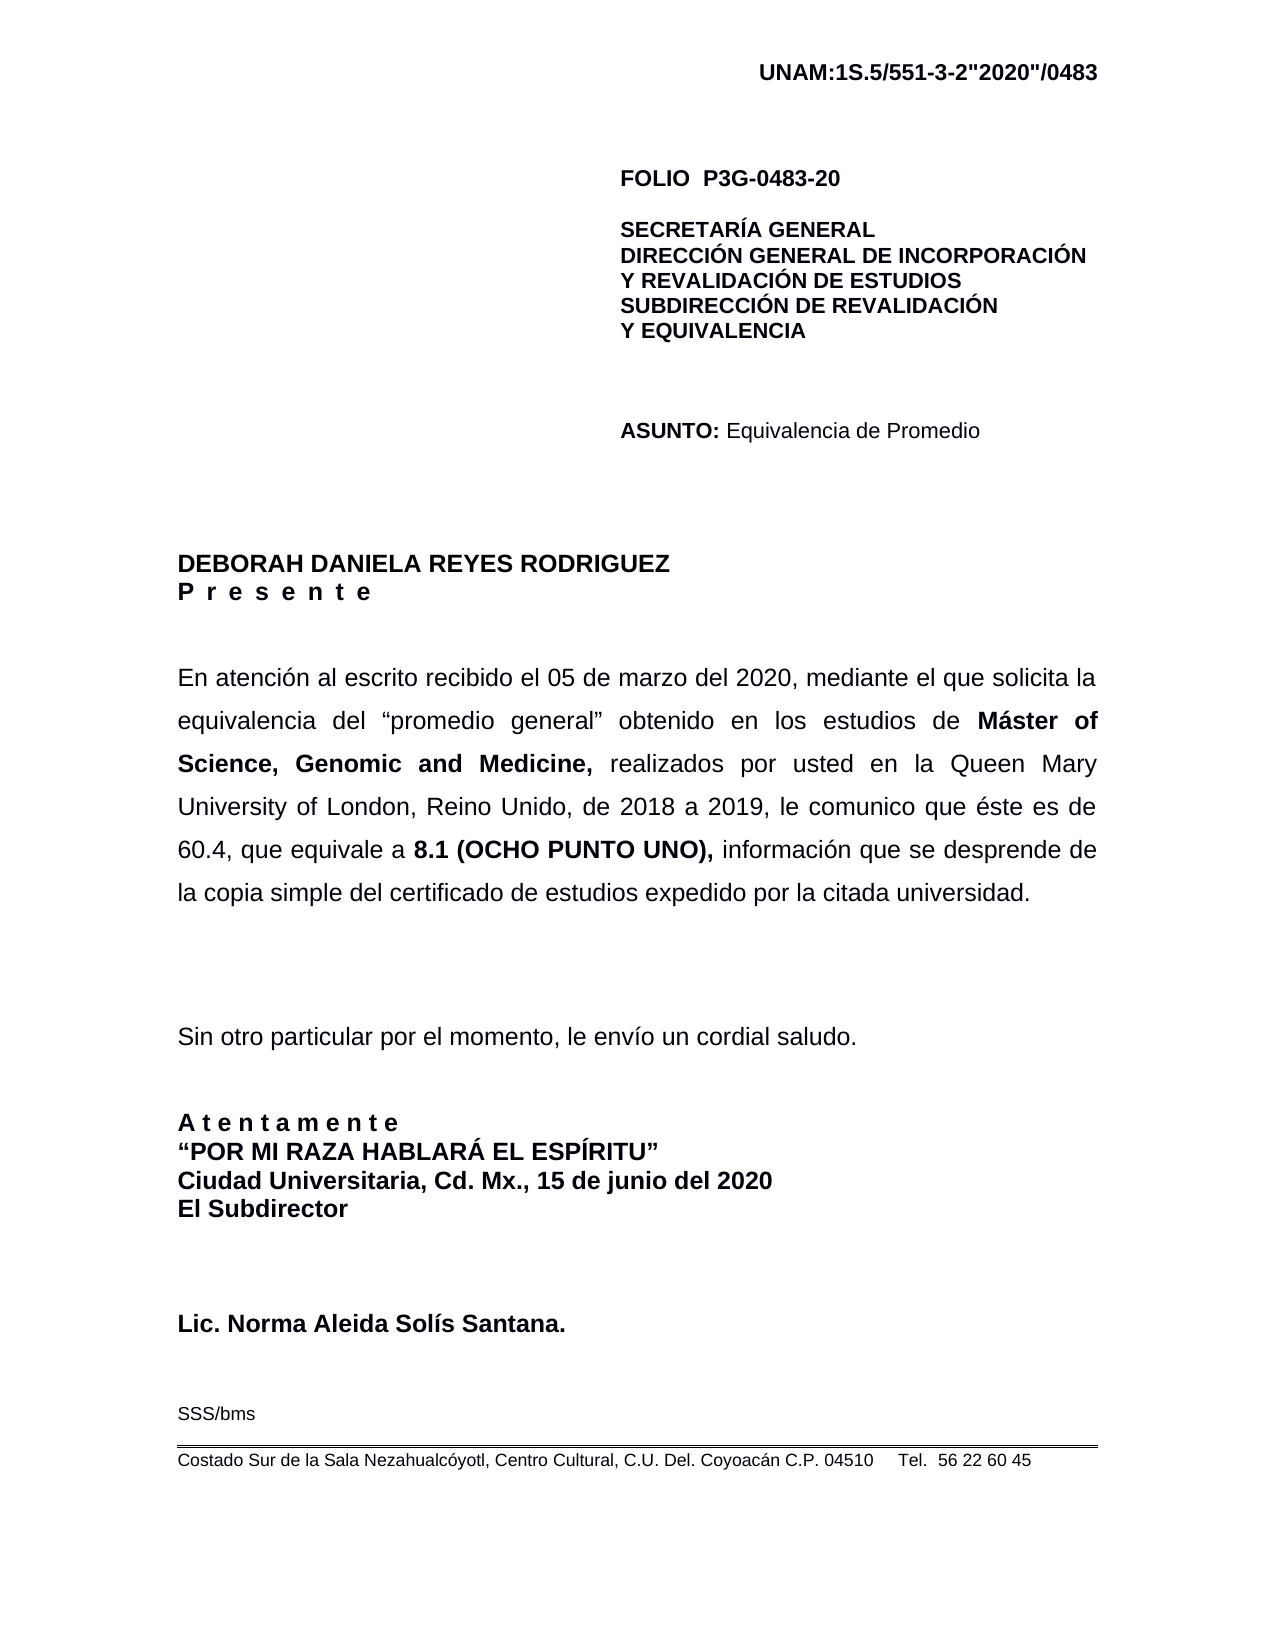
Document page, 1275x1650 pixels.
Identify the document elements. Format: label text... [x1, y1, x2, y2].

text Y EQUIVALENCIA [620, 318, 1098, 343]
text En atención al escrito recibido el 05 de marzo del 2020, mediante el que solicita la equivalencia del “promedio general” obtenido en los estudios de Máster of Science, Genomic and Medicine, realizados por usted en la Queen Mary University of London, Reino Unido, de 2018 a 2019, le comunico que éste es de 60.4, que equivale a 8.1 (OCHO PUNTO UNO), información que se desprende de la copia simple del certificado de estudios expedido por la citada universidad. [177, 662, 1098, 907]
text SUBDIRECCIÓN DE REVALIDACIÓN [620, 293, 1098, 318]
text Sin otro particular por el momento, le envío un cordial saludo. [177, 1022, 1092, 1051]
text SECRETARÍA GENERAL [620, 217, 1098, 242]
text Presente [177, 577, 1098, 606]
subtitle A t e n t a m e n t e [177, 1108, 1093, 1137]
text Ciudad Universitaria, Cd. Mx., 15 de junio del 2020 [177, 1166, 1093, 1194]
text UNAM:1S.5/551-3-2"2020"/0483 [646, 59, 1098, 86]
text FOLIO P3G-0483-20 [620, 164, 1098, 191]
text “POR MI RAZA HABLARÁ EL ESPÍRITU” [177, 1137, 1093, 1166]
text DIRECCIÓN GENERAL DE INCORPORACIÓN [620, 242, 1098, 268]
text Lic. Norma Aleida Solís Santana. [177, 1309, 1098, 1338]
text Costado Sur de la Sala Nezahualcóyotl, Centro Cultural, C.U. Del. Coyoacán C.P. 04510 Tel. 56 22 60 45 [177, 1448, 1098, 1470]
text ASUNTO: Equivalencia de Promedio [620, 418, 1098, 443]
text SSS/bms [177, 1403, 1098, 1424]
text DEBORAH DANIELA REYES RODRIGUEZ [177, 549, 1098, 577]
subtitle El Subdirector [177, 1194, 1093, 1223]
text Y REVALIDACIÓN DE ESTUDIOS [620, 268, 1098, 293]
